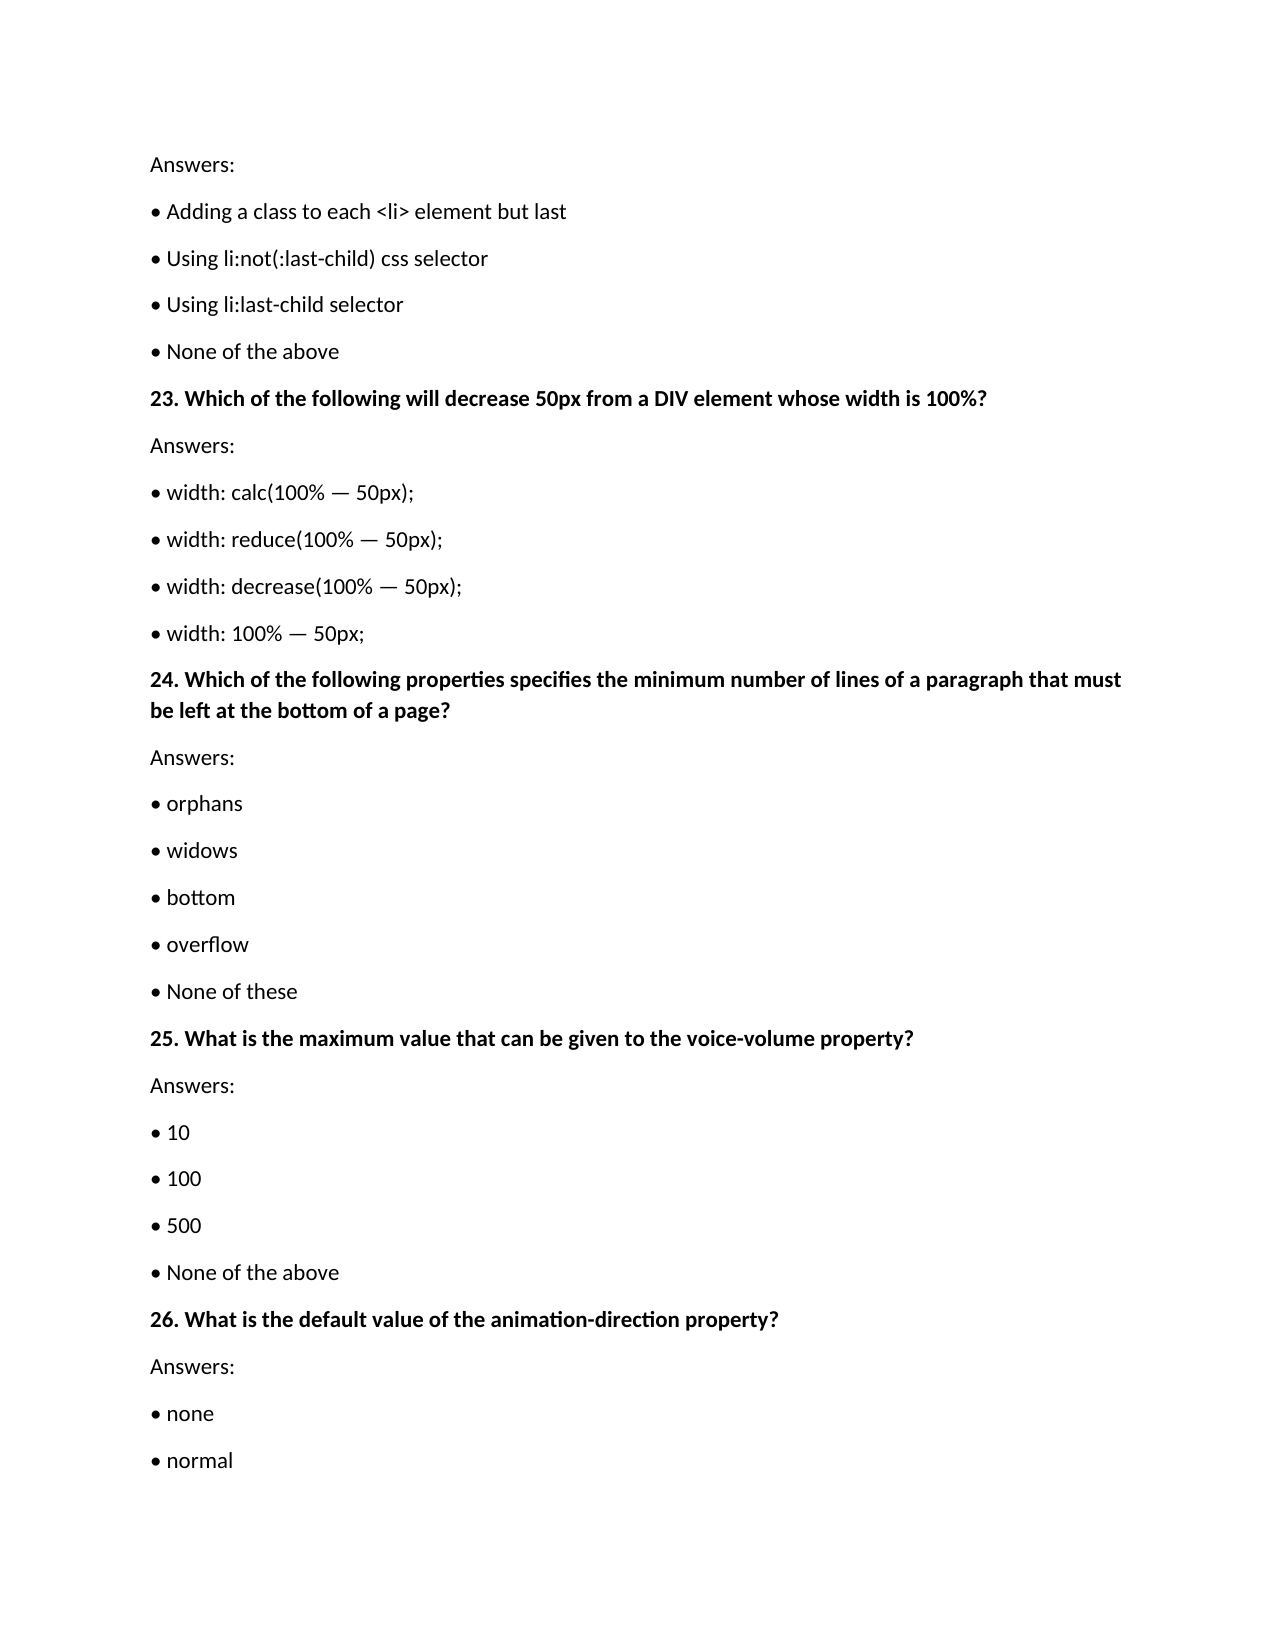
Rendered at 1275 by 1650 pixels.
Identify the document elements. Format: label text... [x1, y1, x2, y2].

text Answers: [150, 1352, 1125, 1380]
text • None of these [150, 977, 1125, 1005]
text • None of the above [150, 1258, 1125, 1286]
text • width: 100% — 50px; [150, 619, 1125, 647]
text 26. What is the default value of the animation-direction property? [150, 1305, 1125, 1333]
text Answers: [150, 1071, 1125, 1099]
text 23. Which of the following will decrease 50px from a DIV element whose width is 100%? [150, 384, 1125, 412]
text Answers: [150, 431, 1125, 459]
text • overflow [150, 930, 1125, 958]
text • 100 [150, 1164, 1125, 1193]
text • 10 [150, 1118, 1125, 1146]
text 25. What is the maximum value that can be given to the voice-volume property? [150, 1024, 1125, 1052]
text Answers: [150, 743, 1125, 771]
text 24. Which of the following properties specifies the minimum number of lines of a paragraph that must be left at the bottom of a page? [150, 666, 1125, 724]
text • width: calc(100% — 50px); [150, 478, 1125, 506]
text • width: reduce(100% — 50px); [150, 525, 1125, 553]
text • none [150, 1399, 1125, 1427]
text • None of the above [150, 337, 1125, 366]
text • Using li:last-child selector [150, 291, 1125, 319]
text Answers: [150, 150, 1125, 178]
text • 500 [150, 1211, 1125, 1239]
text • orphans [150, 789, 1125, 818]
text • Using li:not(:last-child) css selector [150, 244, 1125, 272]
text • Adding a class to each <li> element but last [150, 197, 1125, 225]
text • normal [150, 1446, 1125, 1474]
text • width: decrease(100% — 50px); [150, 572, 1125, 600]
text • widows [150, 836, 1125, 864]
text • bottom [150, 883, 1125, 911]
